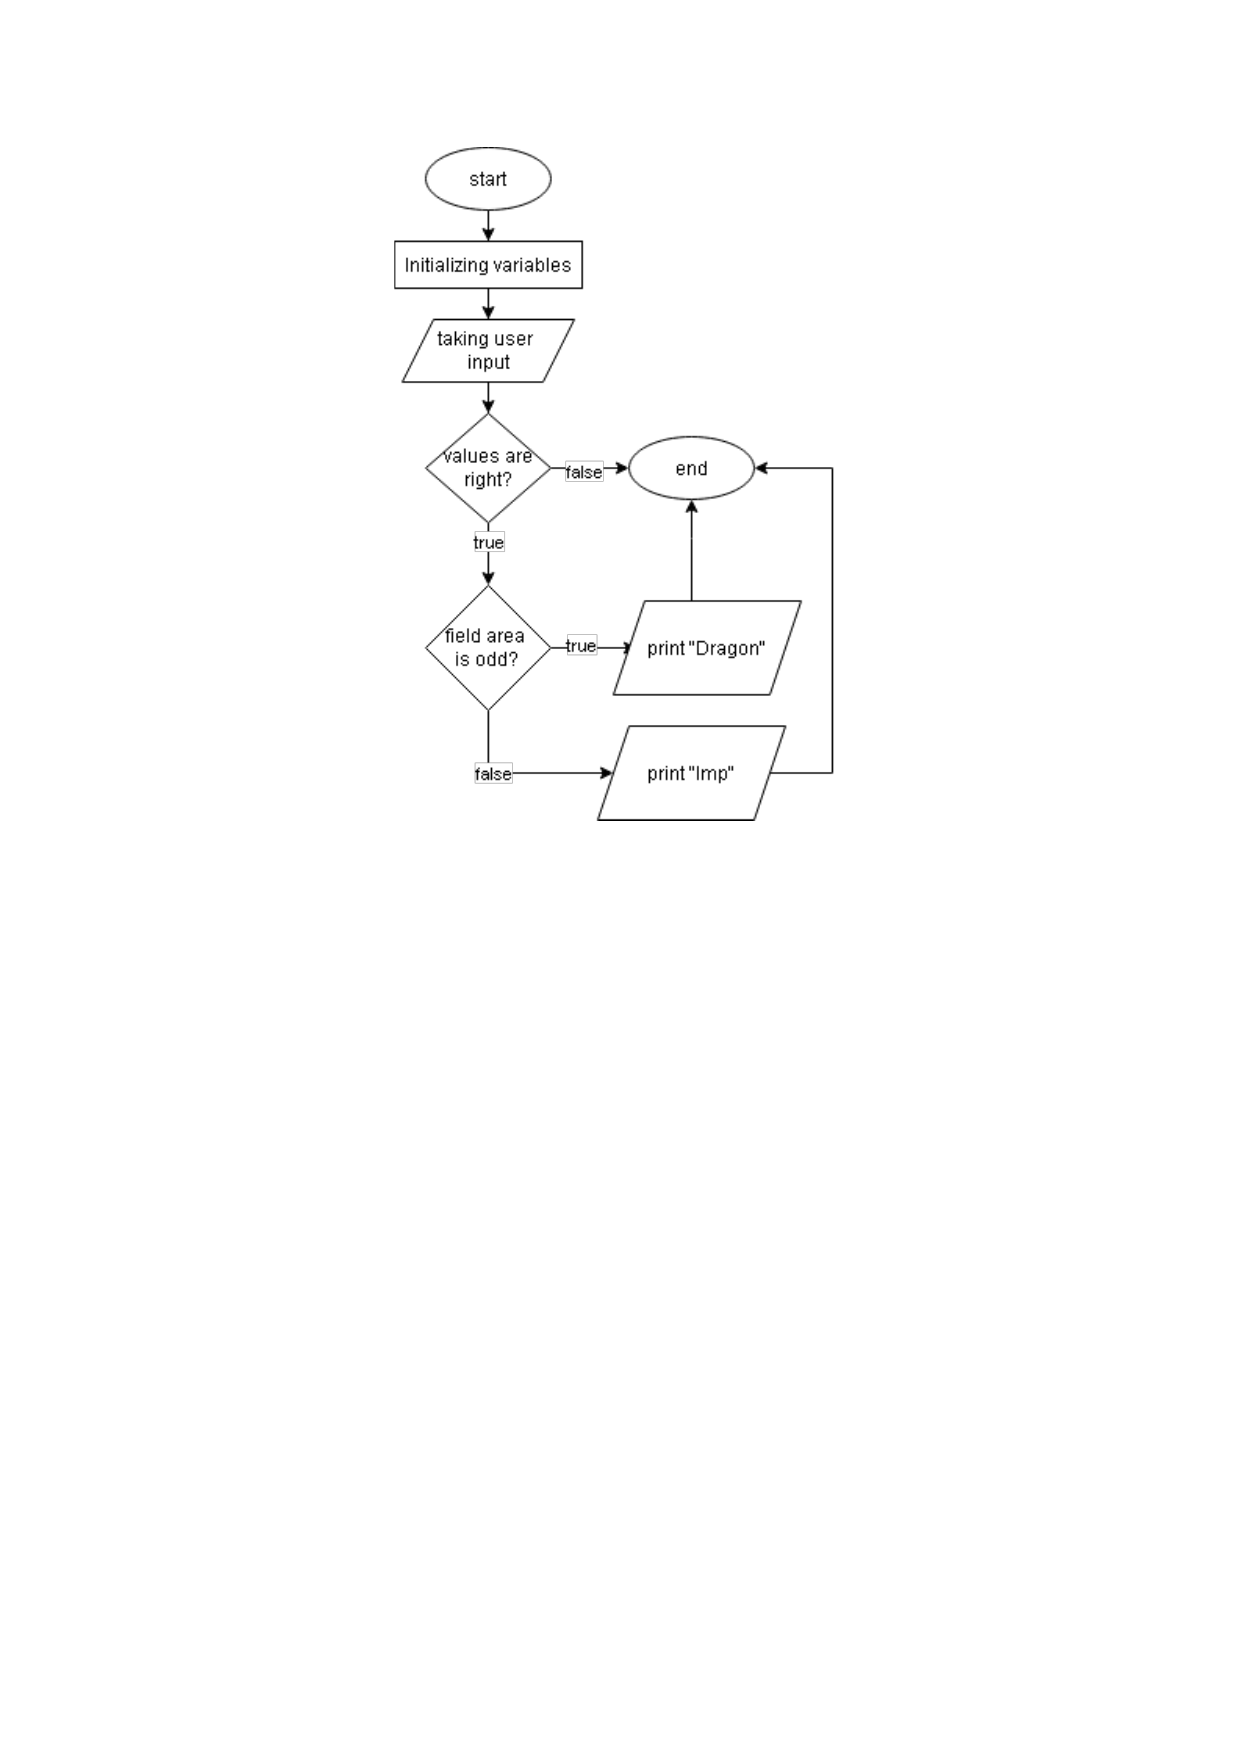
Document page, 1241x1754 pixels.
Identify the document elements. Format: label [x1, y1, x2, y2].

picture [394, 147, 846, 821]
